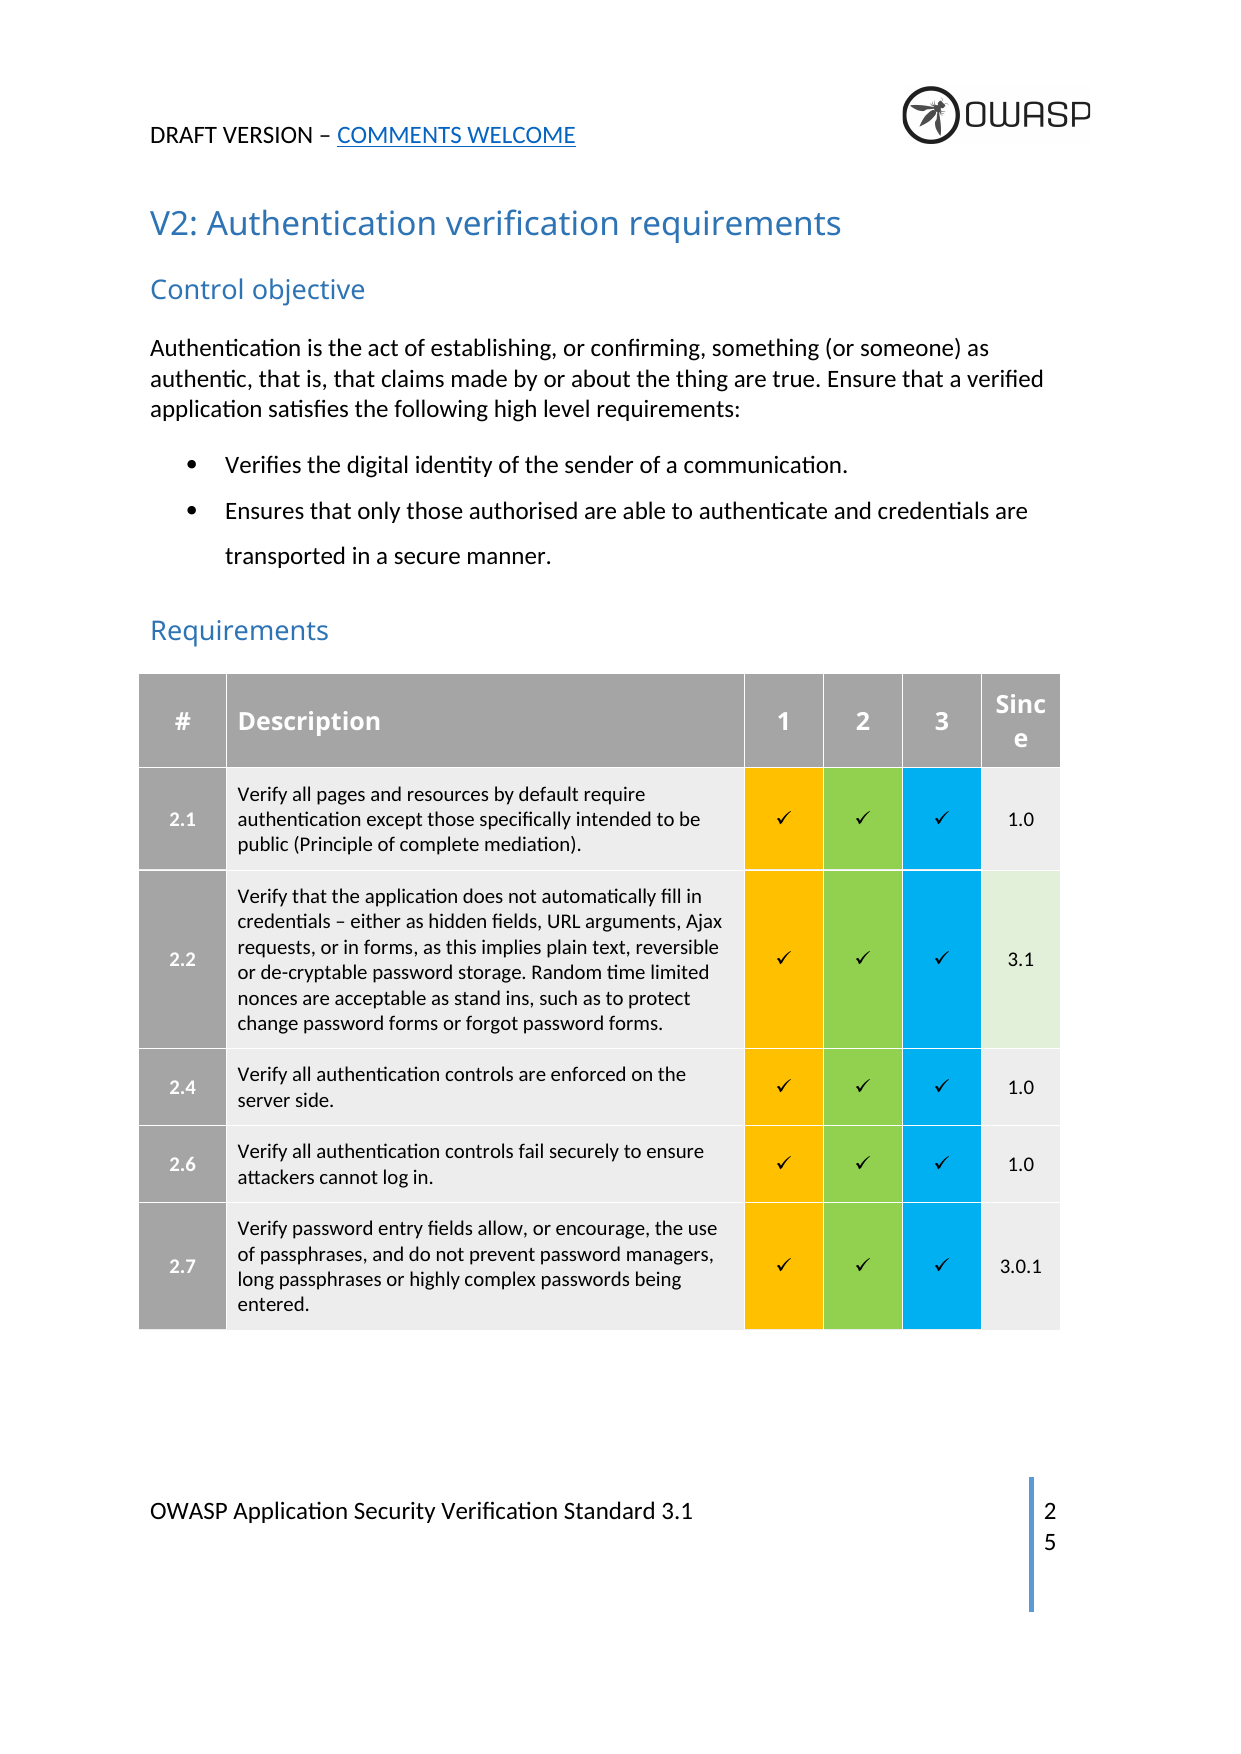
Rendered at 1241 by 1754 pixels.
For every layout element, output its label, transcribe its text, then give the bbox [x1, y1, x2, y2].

table_cell [903, 871, 981, 1048]
table_cell 2.7 [139, 1203, 226, 1329]
table_cell [745, 1203, 823, 1329]
table_cell 1.0 [982, 1049, 1060, 1125]
table_cell 3.1 [982, 871, 1060, 1048]
picture [902, 86, 1091, 144]
table_cell [903, 1203, 981, 1329]
table_cell [824, 1126, 902, 1202]
table_header 1 [745, 674, 823, 767]
table_header 2 [824, 674, 902, 767]
list Verifies the digital identity of the sender of a communication. [187, 449, 1090, 479]
subtitle V2: Authentication verification requirements [150, 200, 1090, 246]
table_cell [824, 871, 902, 1048]
table_cell [745, 1126, 823, 1202]
text Authentication is the act of establishing, or confirming, something (or someone) as authentic, that is, that claims made by or about the thing are true. Ensure that a verified application satisfies the following high level requirements: [150, 332, 1090, 424]
table_cell 1.0 [982, 768, 1060, 869]
table_cell [903, 768, 981, 869]
table_cell [745, 1049, 823, 1125]
table_cell Verify that the application does not automatically fill in credentials – either as hidden fields, URL arguments, Ajax requests, or in forms, as this implies plain text, reversible or de-cryptable password storage. Random time limited nonces are acceptable as stand ins, such as to protect change password forms or forgot password forms. [227, 871, 744, 1048]
table_cell [745, 768, 823, 869]
table_cell 3.0.1 [982, 1203, 1060, 1329]
table_cell 2.4 [139, 1049, 226, 1125]
table_header Description [227, 674, 744, 767]
table_cell Verify all pages and resources by default require authentication except those specifically intended to be public (Principle of complete mediation). [227, 768, 744, 869]
table_cell Verify password entry fields allow, or encourage, the use of passphrases, and do not prevent password managers, long passphrases or highly complex passwords being entered. [227, 1203, 744, 1329]
table_cell [824, 768, 902, 869]
subtitle Requirements [150, 611, 1090, 648]
table_cell [745, 871, 823, 1048]
table_cell 1.0 [982, 1126, 1060, 1202]
table_cell 2.1 [139, 768, 226, 869]
table_cell [824, 1049, 902, 1125]
table_cell Verify all authentication controls are enforced on the server side. [227, 1049, 744, 1125]
table_header # [139, 674, 226, 767]
table_cell Verify all authentication controls fail securely to ensure attackers cannot log in. [227, 1126, 744, 1202]
table_header 3 [903, 674, 981, 767]
table_cell 2.2 [139, 871, 226, 1048]
table_cell [903, 1126, 981, 1202]
table_header Since [982, 674, 1060, 767]
table_cell 2.6 [139, 1126, 226, 1202]
list Ensures that only those authorised are able to authenticate and credentials are transported in a secure manner. [187, 495, 1090, 571]
subtitle Control objective [150, 271, 1090, 307]
table_cell [824, 1203, 902, 1329]
table_cell [903, 1049, 981, 1125]
